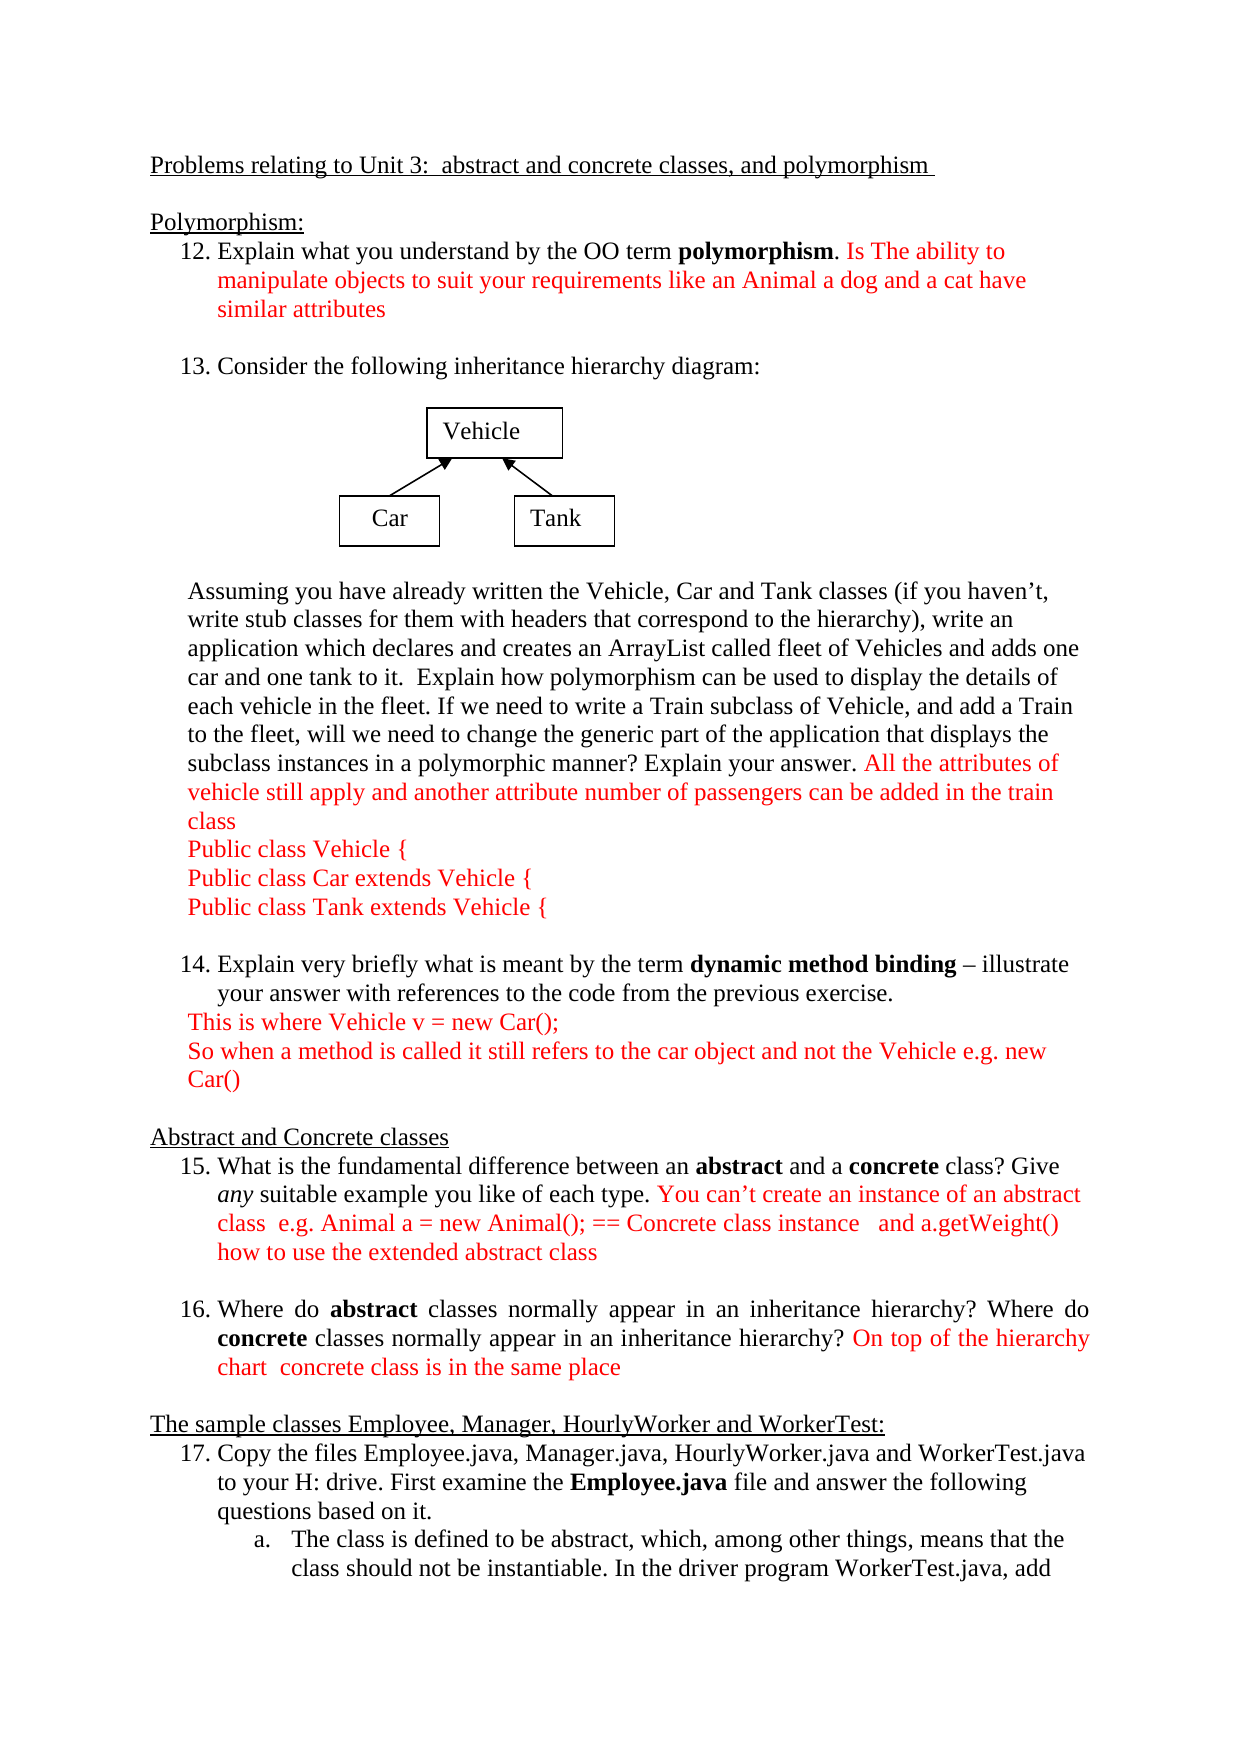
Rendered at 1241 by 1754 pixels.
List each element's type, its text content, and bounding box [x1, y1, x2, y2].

list Explain what you understand by the OO term polymorphism. Is The ability to manipulate objects to suit your requirements like an Animal a dog and a cat have similar attributes [179, 236, 1090, 322]
list What is the fundamental difference between an abstract and a concrete class? Give any suitable example you like of each type. You can’t create an instance of an abstract class e.g. Animal a = new Animal(); == Concrete class instance and a.getWeight() how to use the extended abstract class [179, 1151, 1090, 1266]
list Explain very briefly what is meant by the term dynamic method binding – illustrate your answer with references to the code from the previous exercise. [179, 949, 1090, 1007]
text Public class Vehicle { [187, 834, 1090, 863]
text Problems relating to Unit 3: abstract and concrete classes, and polymorphism [150, 150, 1090, 179]
list Consider the following inheritance hierarchy diagram: [179, 351, 1090, 380]
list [253, 1524, 1090, 1582]
list Copy the files Employee.java, Manager.java, HourlyWorker.java and WorkerTest.java to your H: drive. First examine the Employee.java file and answer the following questions based on it. [179, 1438, 1090, 1524]
text Public class Tank extends Vehicle { [187, 892, 1090, 921]
text Abstract and Concrete classes [150, 1122, 1090, 1151]
text So when a method is called it still refers to the car object and not the Vehicle e.g. new Car() [187, 1036, 1090, 1093]
text Polymorphism: [150, 207, 1090, 236]
text Assuming you have already written the Vehicle, Car and Tank classes (if you haven’t, write stub classes for them with headers that correspond to the hierarchy), write an application which declares and creates an ArrayList called fleet of Vehicles and adds one car and one tank to it. Explain how polymorphism can be used to display the details of each vehicle in the fleet. If we need to write a Train subclass of Vehicle, and add a Train to the fleet, will we need to change the generic part of the application that displays the subclass instances in a polymorphic manner? Explain your answer. All the attributes of vehicle still apply and another attribute number of passengers can be added in the train class [187, 576, 1090, 834]
text Public class Car extends Vehicle { [187, 863, 1090, 892]
text The sample classes Employee, Manager, HourlyWorker and WorkerTest: [150, 1409, 1090, 1438]
text This is where Vehicle v = new Car(); [187, 1007, 1090, 1036]
list Where do abstract classes normally appear in an inheritance hierarchy? Where do concrete classes normally appear in an inheritance hierarchy? On top of the hierarchy chart concrete class is in the same place [179, 1294, 1090, 1381]
